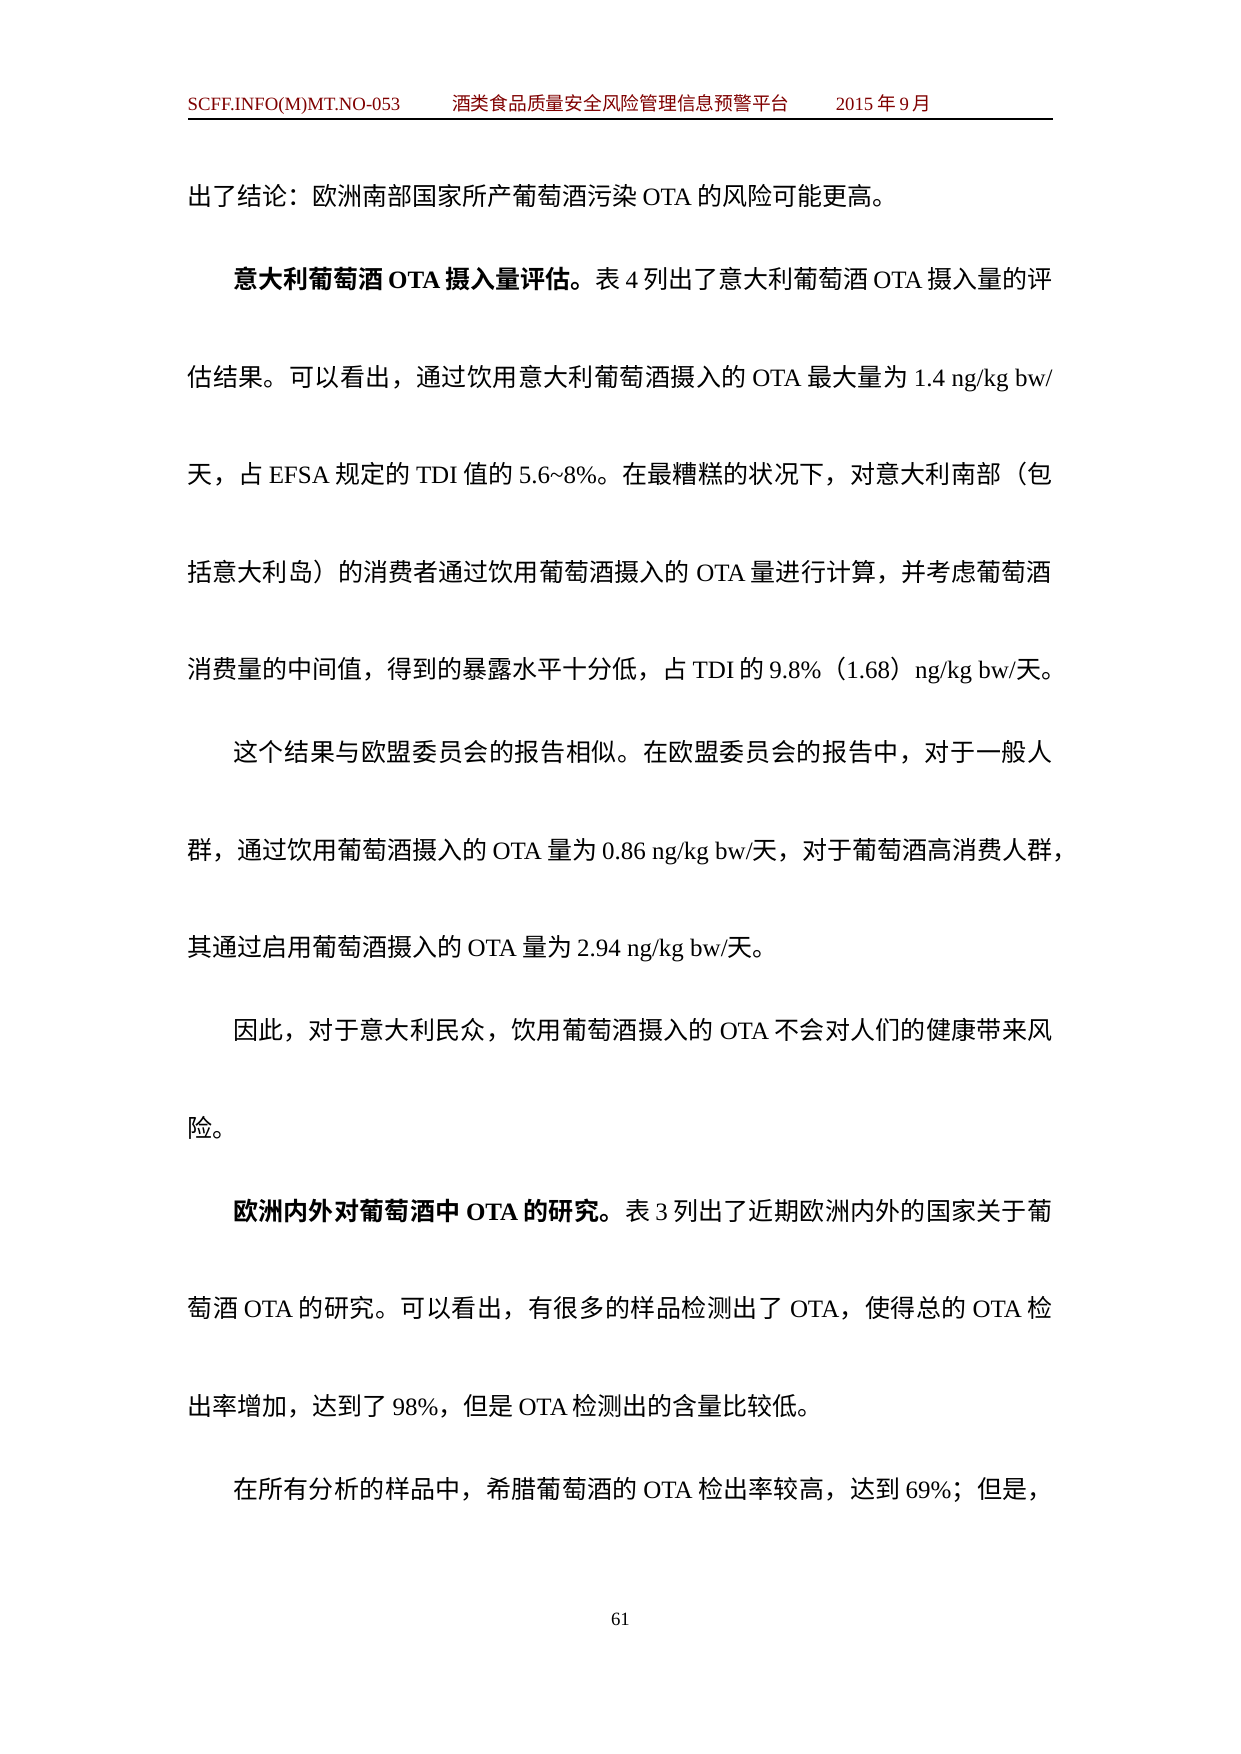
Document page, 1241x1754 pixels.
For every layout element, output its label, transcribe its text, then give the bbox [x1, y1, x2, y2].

text 意大利葡萄酒OTA摄入量评估。表4列出了意大利葡萄酒OTA摄入量的评估结果。可以看出，通过饮用意大利葡萄酒摄入的OTA最大量为1.4 ng/kg bw/天，占EFSA规定的TDI值的5.6~8%。在最糟糕的状况下，对意大利南部（包括意大利岛）的消费者通过饮用葡萄酒摄入的OTA量进行计算，并考虑葡萄酒消费量的中间值，得到的暴露水平十分低，占TDI的9.8%（1.68）ng/kg bw/天。 [187, 245, 1053, 700]
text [187, 162, 1053, 227]
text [187, 1455, 1053, 1520]
text 欧洲内外对葡萄酒中OTA的研究。表3列出了近期欧洲内外的国家关于葡萄酒OTA的研究。可以看出，有很多的样品检测出了OTA，使得总的OTA检出率增加，达到了98%，但是OTA检测出的含量比较低。 [187, 1177, 1053, 1437]
text 这个结果与欧盟委员会的报告相似。在欧盟委员会的报告中，对于一般人群，通过饮用葡萄酒摄入的OTA量为0.86 ng/kg bw/天，对于葡萄酒高消费人群，其通过启用葡萄酒摄入的OTA量为2.94 ng/kg bw/天。 [187, 718, 1053, 978]
text 因此，对于意大利民众，饮用葡萄酒摄入的OTA不会对人们的健康带来风险。 [187, 996, 1053, 1159]
